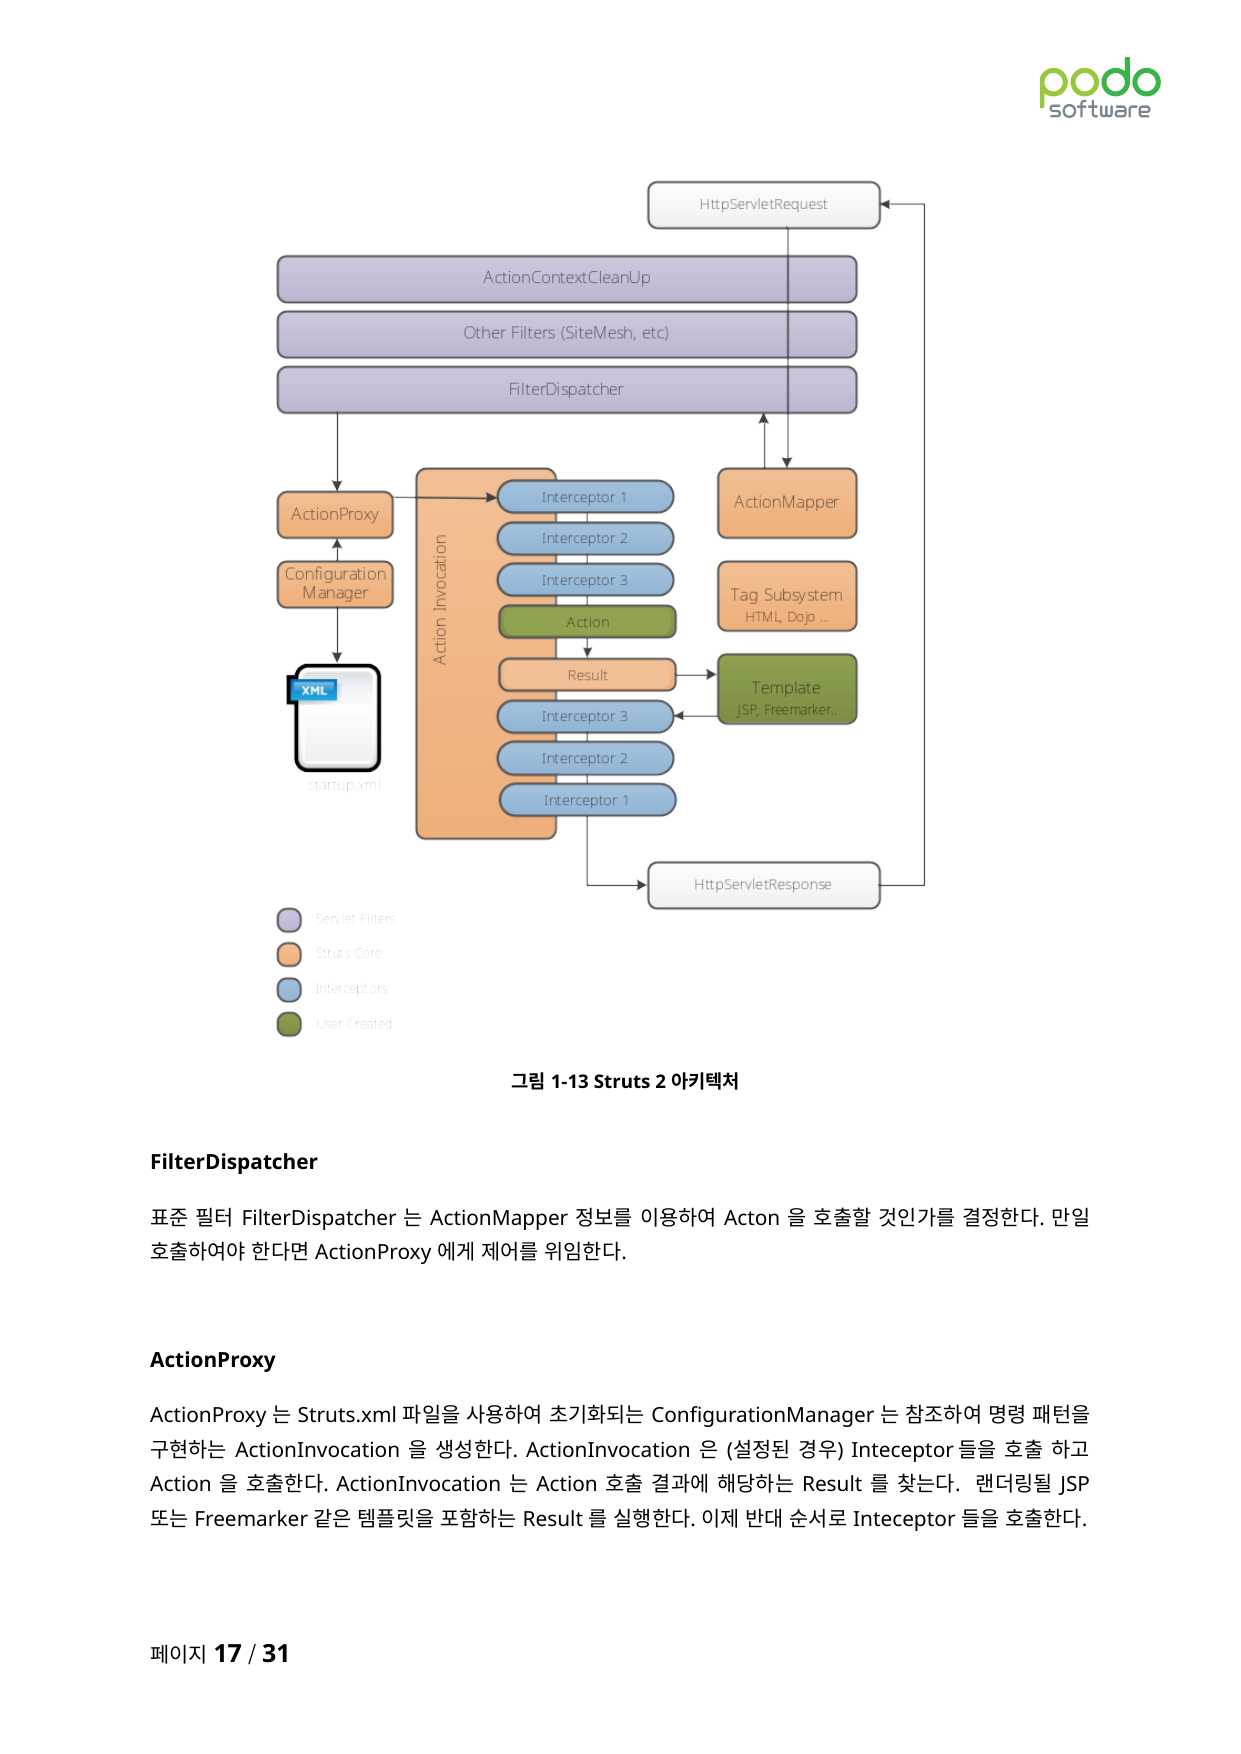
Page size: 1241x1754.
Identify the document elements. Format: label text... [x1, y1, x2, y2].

text ActionProxy [150, 1345, 1090, 1373]
text 표준 필터 FilterDispatcher 는 ActionMapper 정보를 이용하여 Acton 을 호출할 것인가를 결정한다. 만일 호출하여야 한다면 ActionProxy 에게 제어를 위임한다. [150, 1201, 1090, 1266]
text 그림 1-13 Struts 2 아키텍처 [160, 1067, 1090, 1094]
text ActionProxy 는 Struts.xml 파일을 사용하여 초기화되는 ConfigurationManager 는 참조하여 명령 패턴을 구현하는 ActionInvocation 을 생성한다. ActionInvocation 은 (설정된 경우) Inteceptor들을 호출 하고 Action 을 호출한다. ActionInvocation 는 Action 호출 결과에 해당하는 Result 를 찾는다. 랜더링될 JSP 또는 Freemarker 같은 템플릿을 포함하는 Result 를 실행한다. 이제 반대 순서로 Inteceptor 들을 호출한다. [150, 1398, 1090, 1533]
text FilterDispatcher [150, 1147, 1090, 1176]
picture [1039, 57, 1161, 118]
